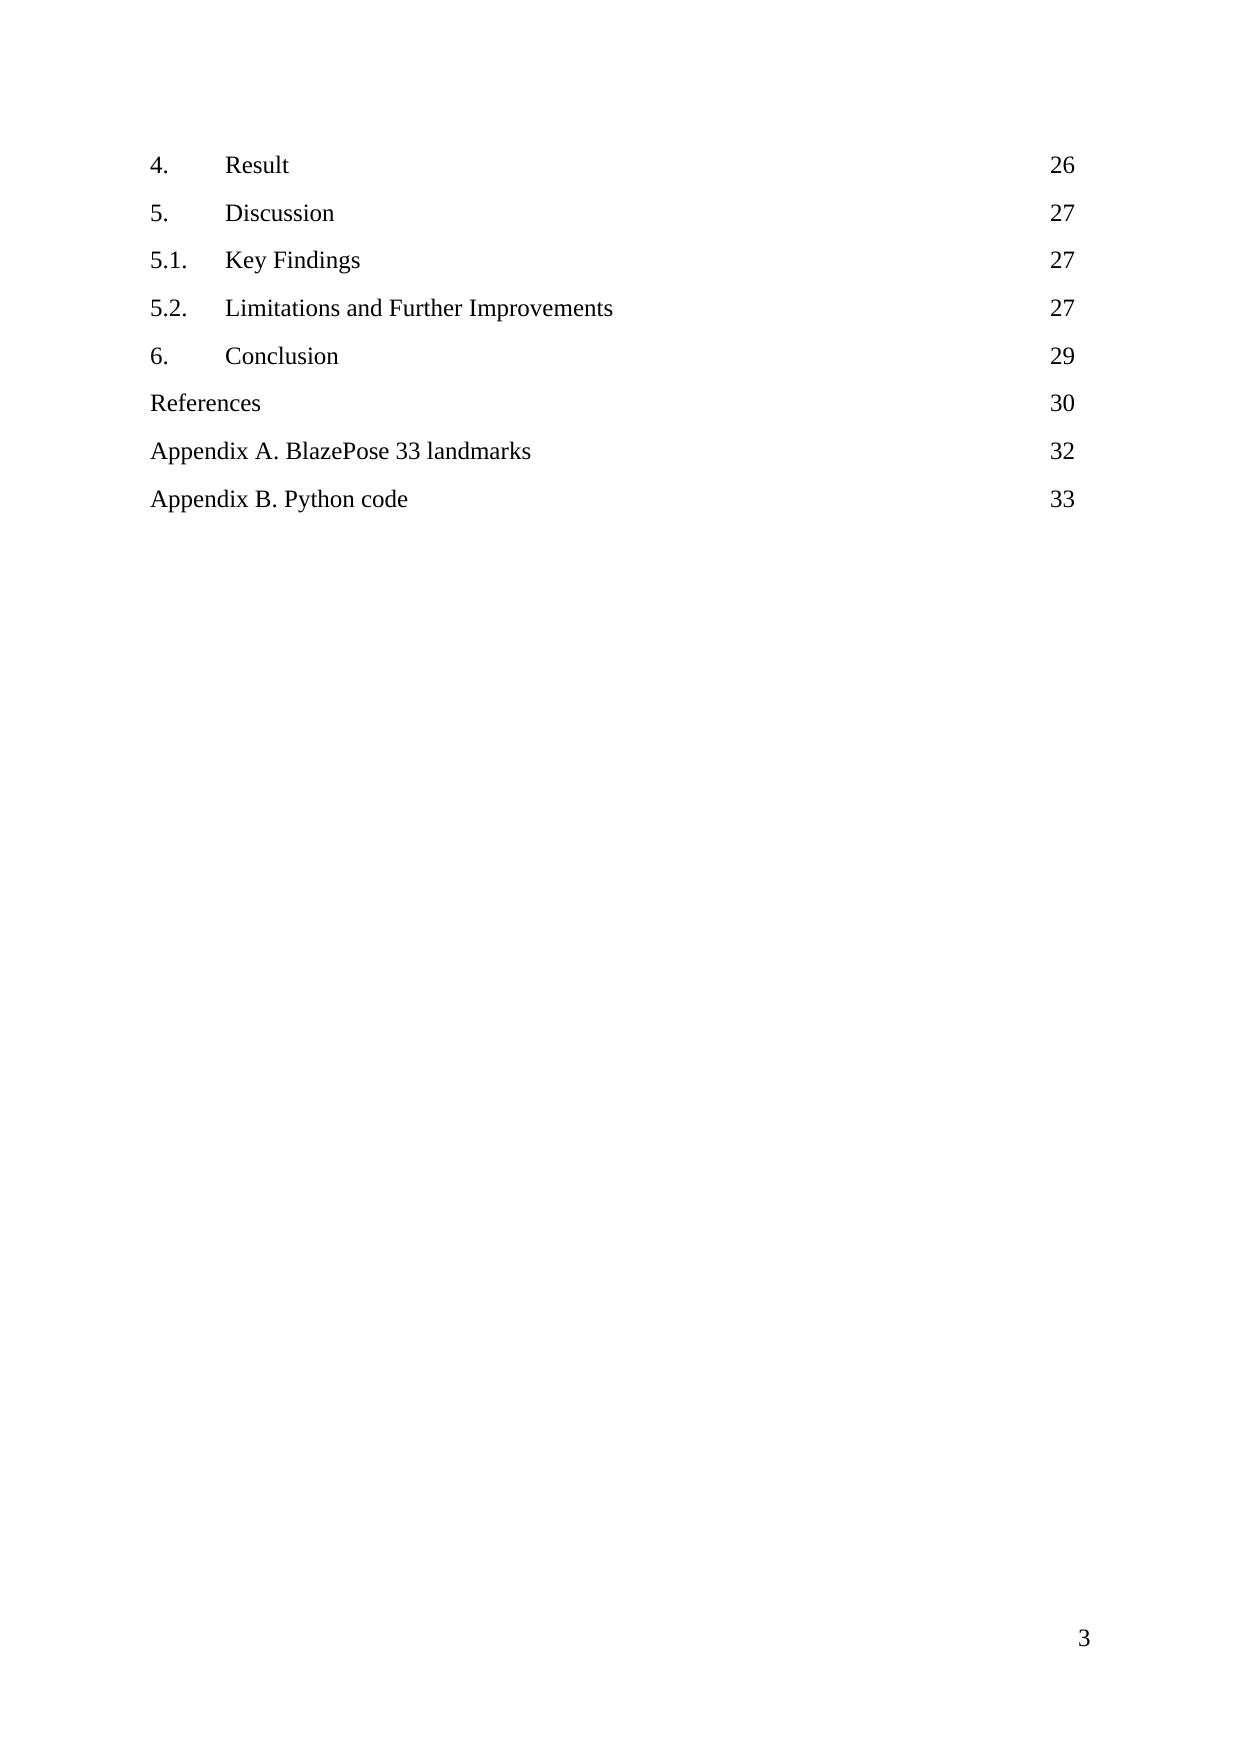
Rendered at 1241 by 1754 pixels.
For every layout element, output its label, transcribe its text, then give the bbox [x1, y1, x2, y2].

text 6. Conclusion 29 [150, 341, 1090, 369]
text Appendix B. Python code 33 [150, 484, 1090, 513]
text References 30 [150, 388, 1090, 417]
text 5.1. Key Findings 27 [150, 245, 1090, 274]
text Appendix A. BlazePose 33 landmarks 32 [150, 436, 1090, 465]
text 5. Discussion 27 [150, 198, 1090, 226]
text 4. Result 26 [150, 150, 1090, 179]
text 5.2. Limitations and Further Improvements 27 [150, 293, 1090, 322]
